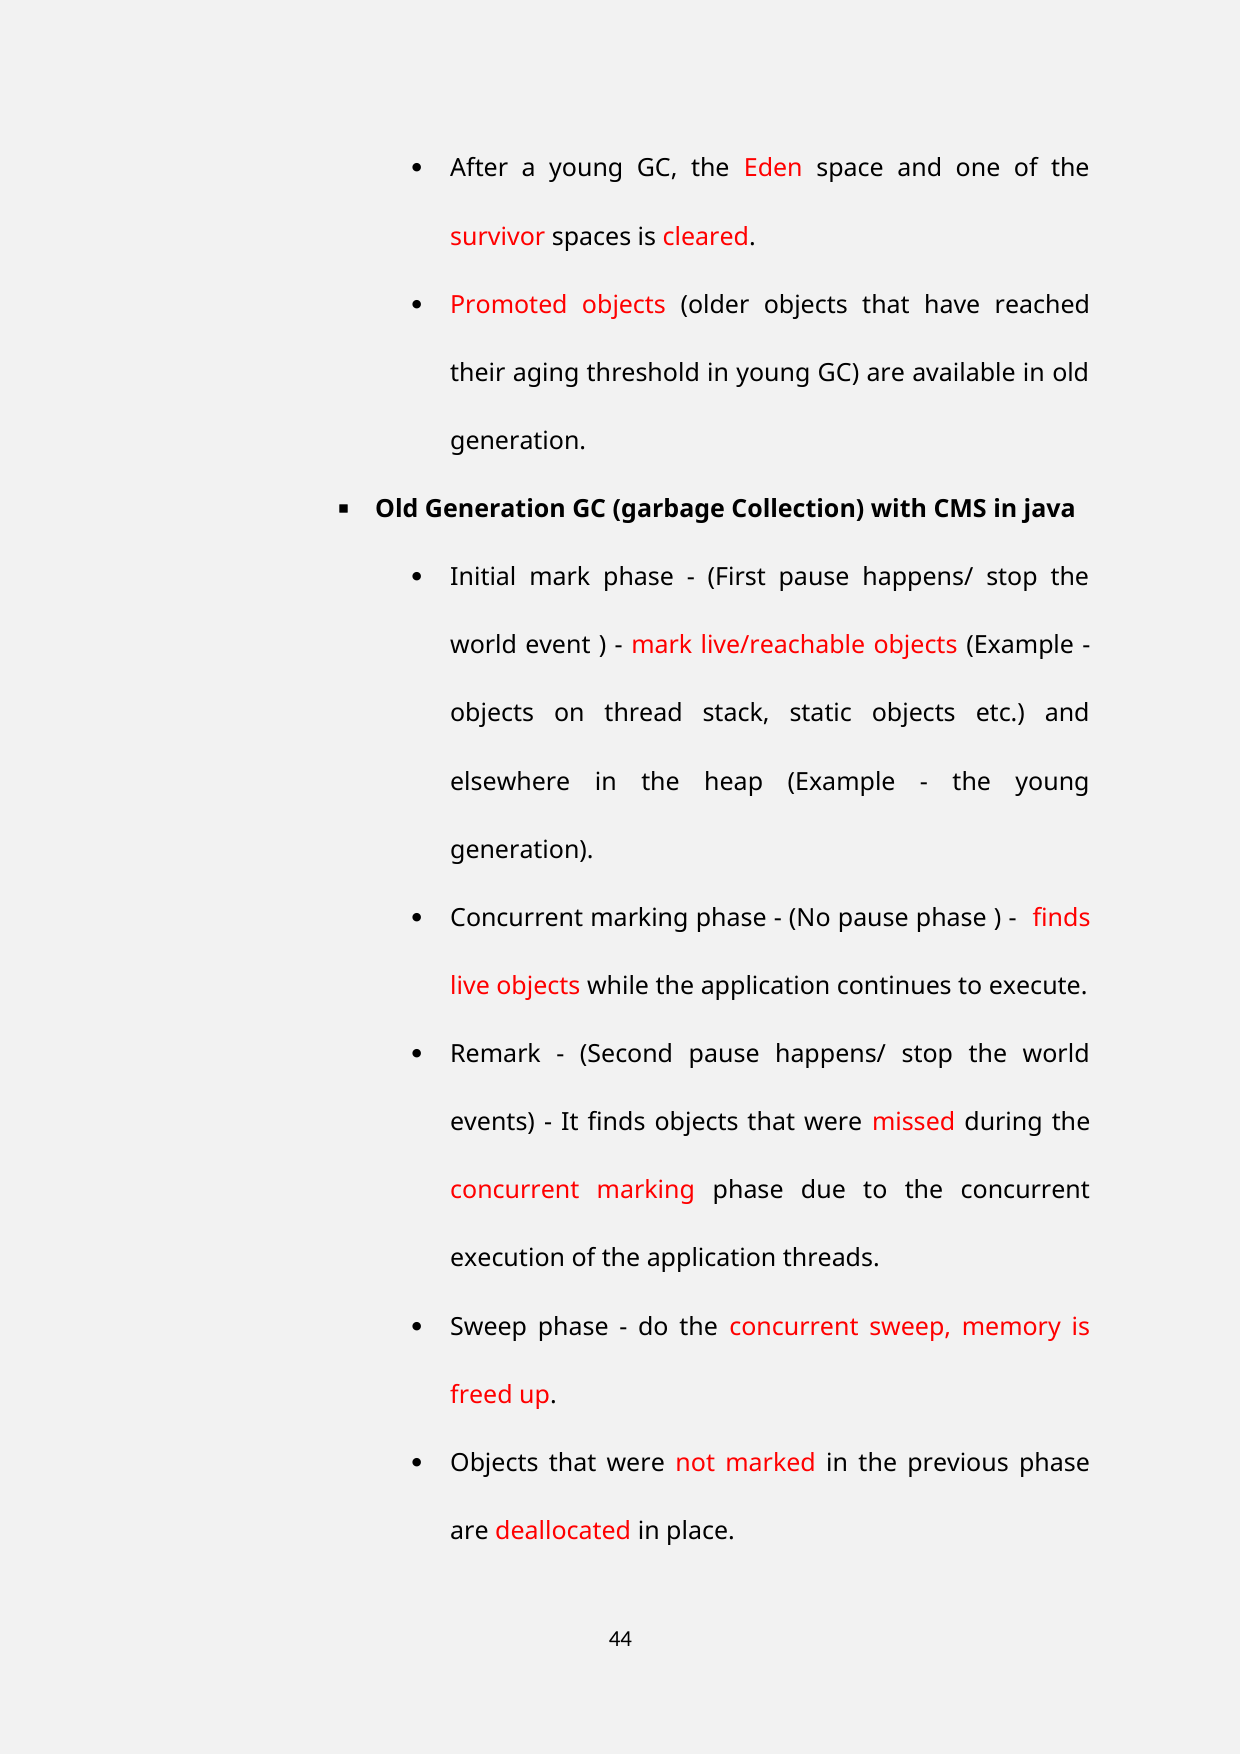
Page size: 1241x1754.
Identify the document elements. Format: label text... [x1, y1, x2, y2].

list Initial mark phase - (First pause happens/ stop the world event ) - mark live/reachable objects (Example - objects on thread stack, static objects etc.) and elsewhere in the heap (Example - the young generation). [412, 559, 1090, 865]
list Old Generation GC (garbage Collection) with CMS in java [337, 491, 1090, 525]
list Promoted objects (older objects that have reached their aging threshold in young GC) are available in old generation. [412, 286, 1090, 457]
list Sweep phase - do the concurrent sweep, memory is freed up. [412, 1308, 1090, 1410]
list After a young GC, the Eden space and one of the survivor spaces is cleared. [412, 150, 1090, 252]
list Remark - (Second pause happens/ stop the world events) - It finds objects that were missed during the concurrent marking phase due to the concurrent execution of the application threads. [412, 1036, 1090, 1274]
list Objects that were not marked in the previous phase are deallocated in place. [412, 1444, 1090, 1547]
list Concurrent marking phase - (No pause phase ) - finds live objects while the application continues to execute. [412, 899, 1090, 1002]
